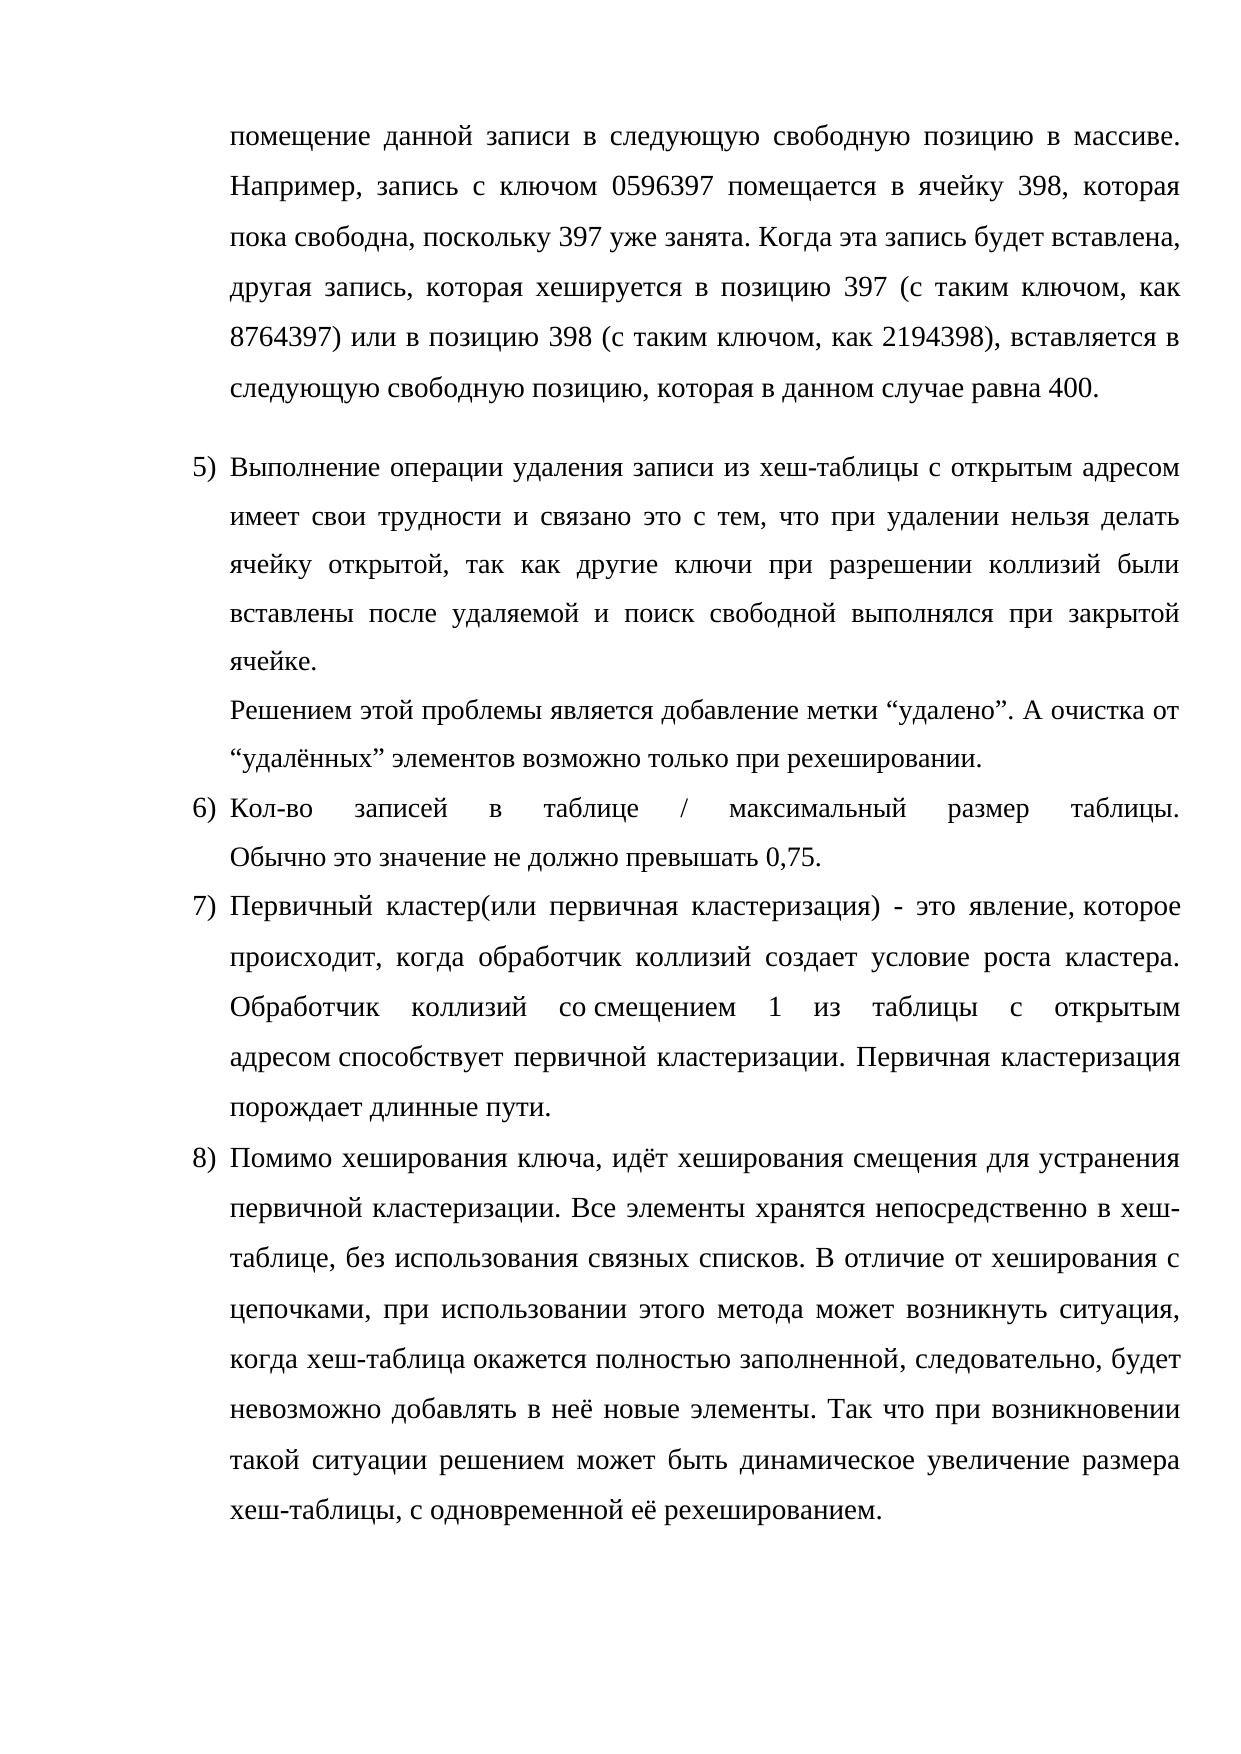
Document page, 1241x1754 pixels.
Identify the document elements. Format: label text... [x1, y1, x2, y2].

list Кол-во записей в таблице / максимальный размер таблицы. Обычно это значение не должно превышать 0,75. [192, 819, 1181, 901]
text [229, 118, 1181, 403]
list Первичный кластер(или первичная кластеризация) - это явление, которое происходит, когда обработчик коллизий создает условие роста кластера. Обработчик коллизий со смещением 1 из таблицы с открытым адресом способствует первичной кластеризации. Первичная кластеризация порождает длинные пути. [192, 947, 1181, 1181]
list Выполнение операции удаления записи из хеш-таблицы с открытым адресом имеет свои трудности и связано это с тем, что при удалении нельзя делать ячейку открытой, так как другие ключи при разрешении коллизий были вставлены после удаляемой и поиск свободной выполнялся при закрытой ячейке. Решением этой проблемы является добавление метки “удалено”. А очистка от “удалённых” элементов возможно только при рехешировании. [192, 449, 1181, 774]
list Помимо хеширования ключа, идёт хеширования смещения для устранения первичной кластеризации. Все элементы хранятся непосредственно в хеш-таблице, без использования связных списков. В отличие от хеширования с цепочками, при использовании этого метода может возникнуть ситуация, когда хеш-таблица окажется полностью заполненной, следовательно, будет невозможно добавлять в неё новые элементы. Так что при возникновении такой ситуации решением может быть динамическое увеличение размера хеш-таблицы, с одновременной её рехешированием. [192, 1227, 1181, 1613]
